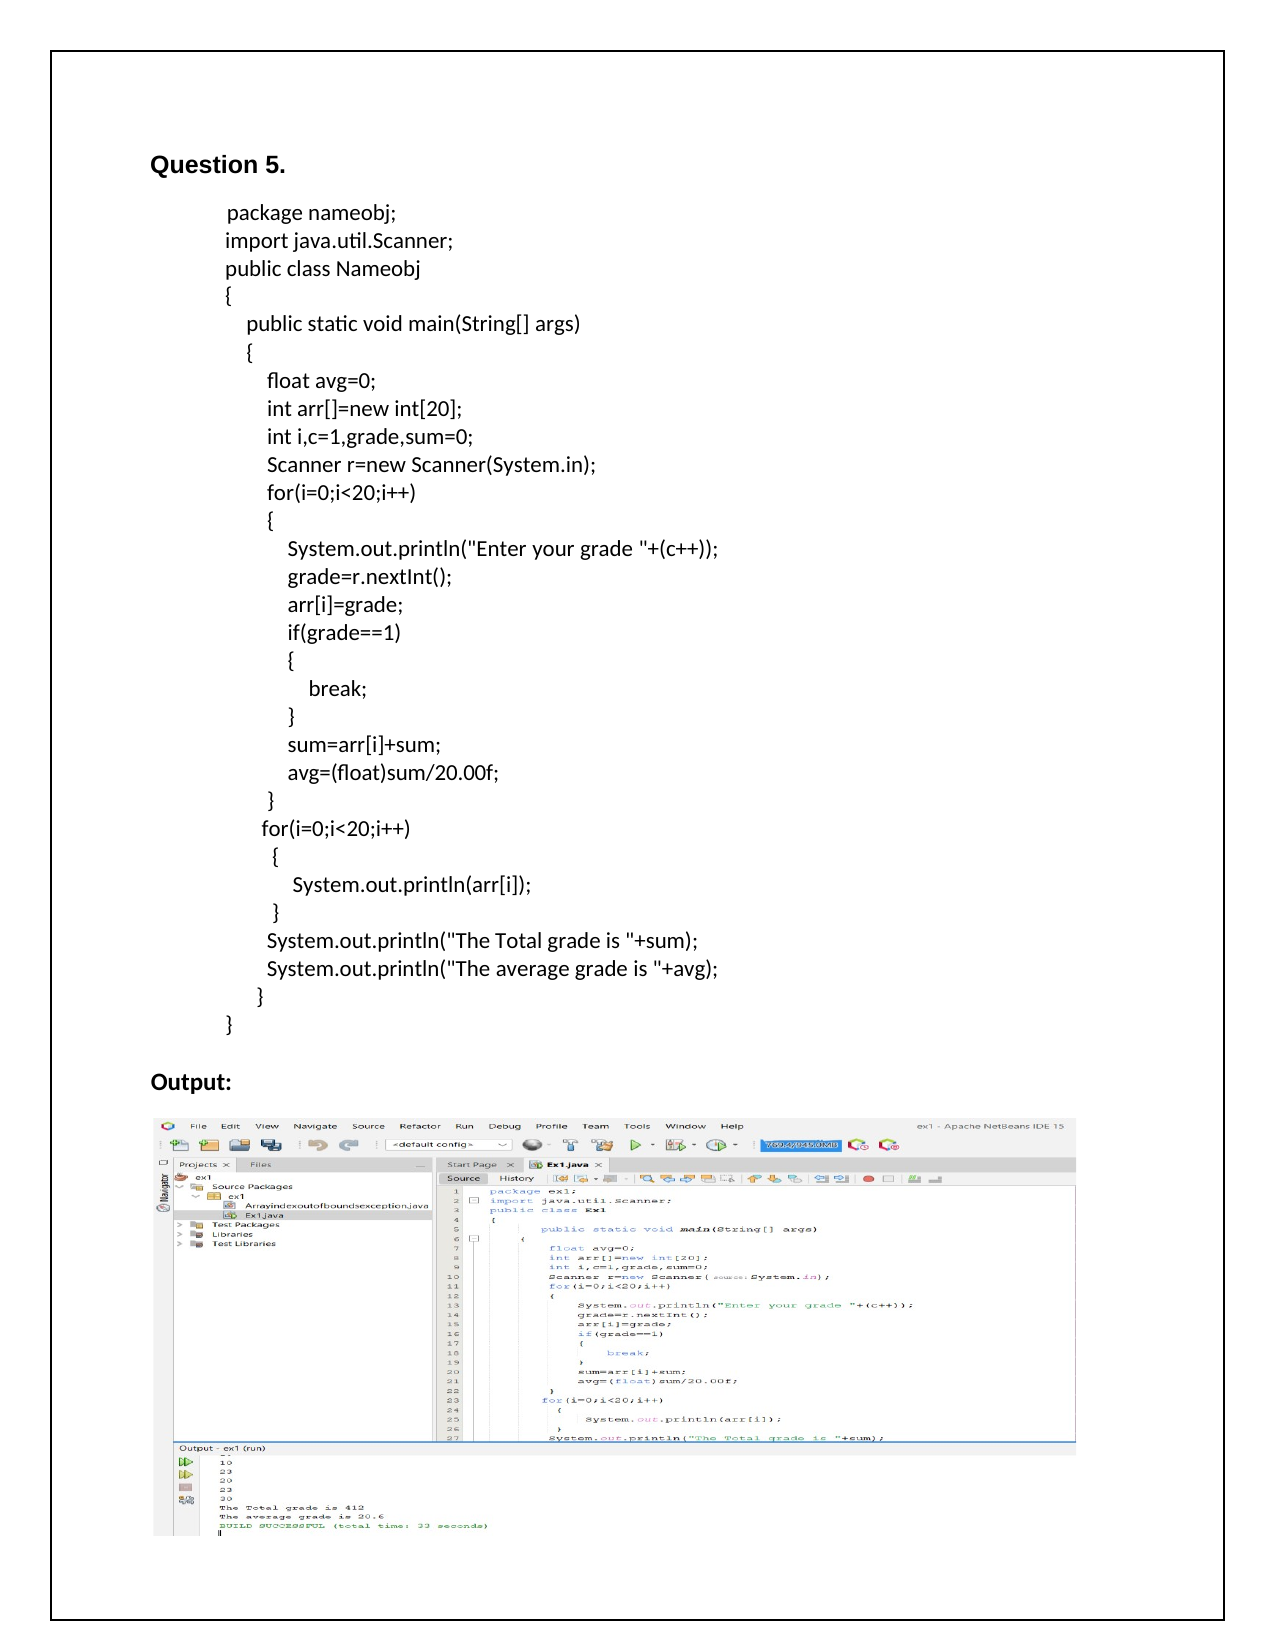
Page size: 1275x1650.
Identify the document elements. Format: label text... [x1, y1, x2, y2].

text { [272, 842, 1135, 870]
text for(i=0;i<20;i++) [261, 814, 1135, 842]
text System.out.println(arr[i]); [292, 870, 1135, 898]
picture [153, 1118, 1077, 1536]
text public static void main(String[] args) [246, 309, 1135, 338]
text { [267, 506, 1135, 534]
text } [256, 982, 1135, 1010]
text System.out.println("Enter your grade "+(c++)); grade=r.nextInt(); [287, 534, 718, 590]
subtitle Output: [121, 1066, 232, 1097]
text } [121, 1010, 232, 1038]
text break; [308, 674, 1135, 702]
text int arr[]=new int[20]; int i,c=1,grade,sum=0; [267, 394, 474, 450]
text package nameobj; import java.util.Scanner; public class Nameobj [225, 198, 456, 282]
text } [267, 786, 1135, 814]
text { [287, 646, 1135, 674]
text arr[i]=grade; if(grade==1) [287, 590, 405, 646]
text float avg=0; [267, 366, 1135, 394]
text { [225, 282, 1135, 309]
text System.out.println("The Total grade is "+sum); System.out.println("The average grade is "+avg); [267, 926, 719, 982]
text { [246, 338, 1135, 366]
text sum=arr[i]+sum; avg=(float)sum/20.00f; [287, 730, 543, 786]
text Question 5. [150, 150, 1135, 179]
text } [272, 898, 1135, 926]
text } [287, 702, 1135, 730]
text Scanner r=new Scanner(System.in); for(i=0;i<20;i++) [267, 450, 597, 506]
